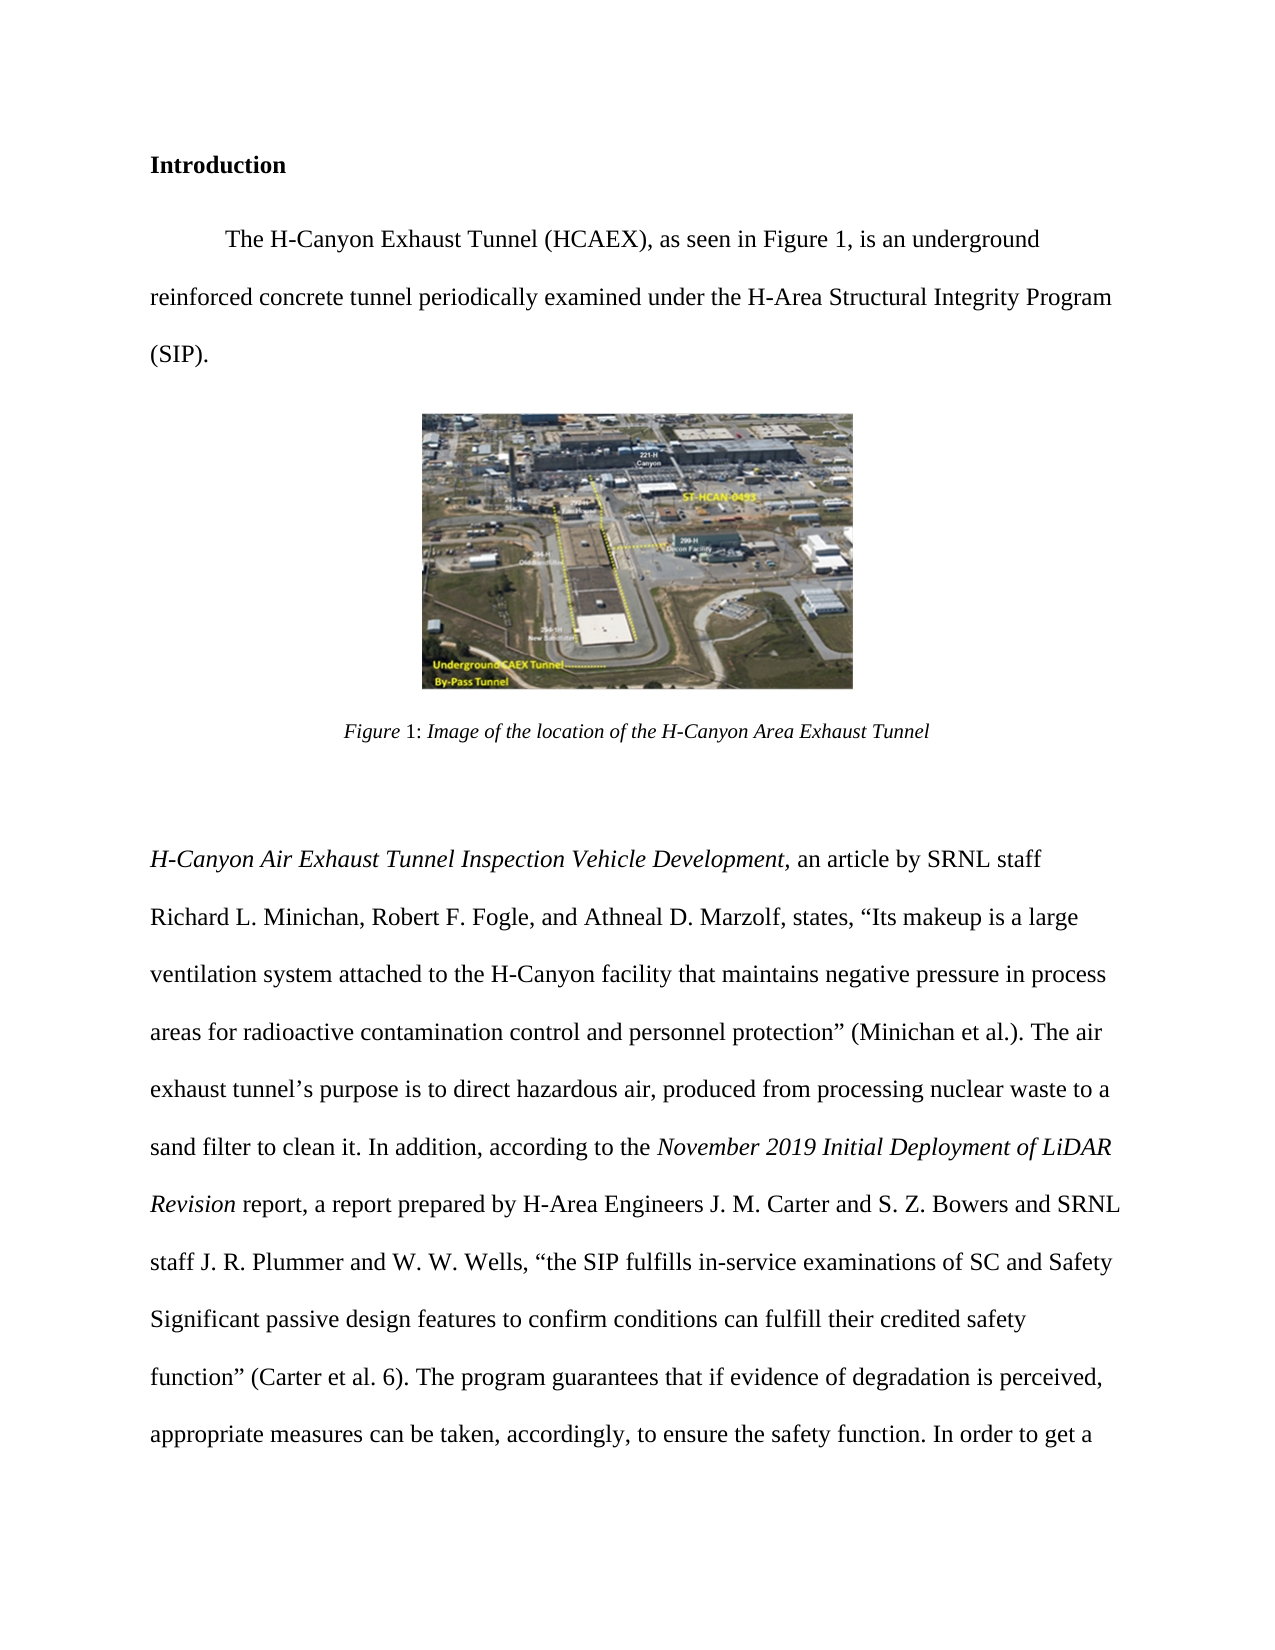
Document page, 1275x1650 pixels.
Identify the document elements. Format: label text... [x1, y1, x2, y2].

text Introduction [150, 150, 1125, 179]
text The H-Canyon Exhaust Tunnel (HCAEX), as seen in Figure 1, is an underground reinforced concrete tunnel periodically examined under the H-Area Structural Integrity Program (SIP). [150, 224, 1125, 368]
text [150, 844, 1125, 1448]
picture [422, 413, 853, 696]
